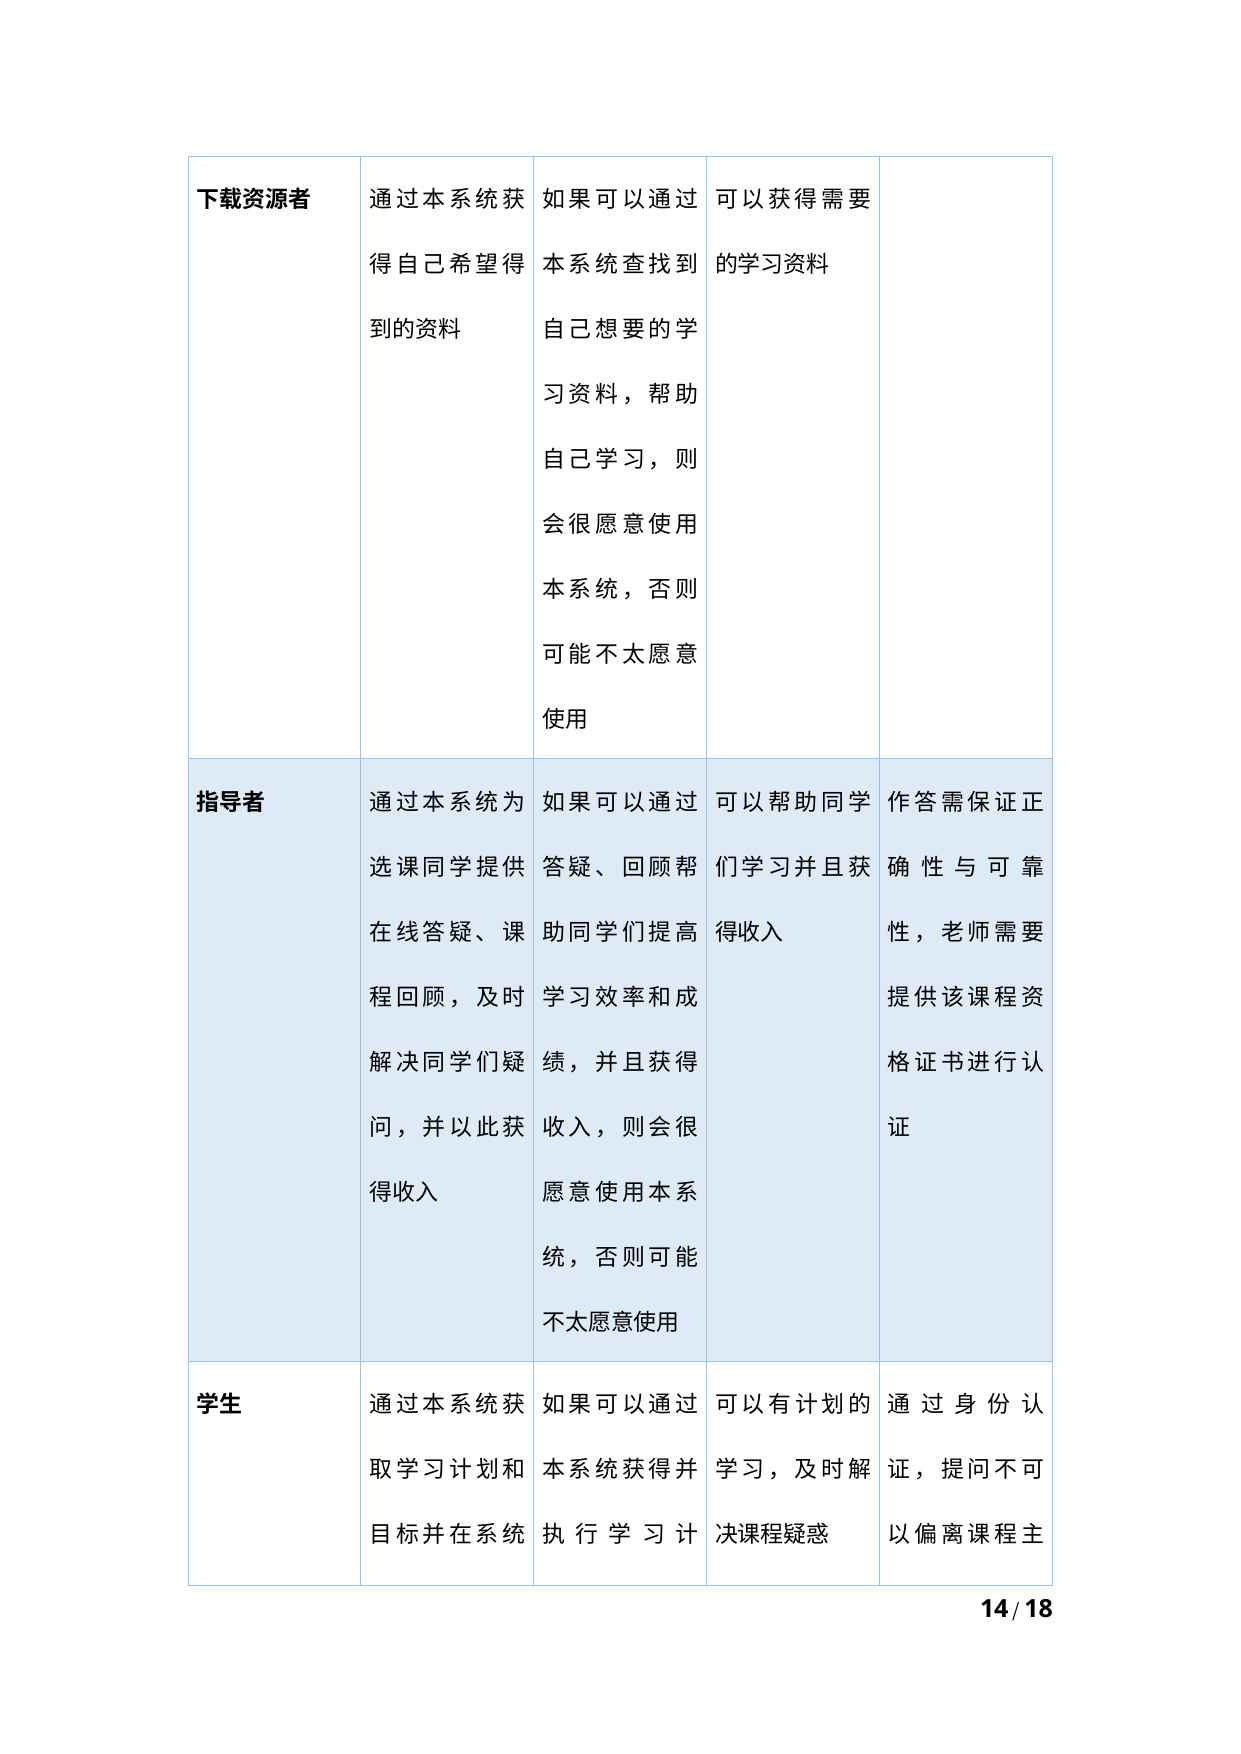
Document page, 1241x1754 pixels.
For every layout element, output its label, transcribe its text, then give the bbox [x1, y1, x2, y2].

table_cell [880, 1362, 1052, 1584]
table_cell 通过本系统获得自己希望得到的资料 [361, 157, 533, 758]
table_cell 可以帮助同学们学习并且获得收入 [707, 759, 879, 1361]
table_cell 作答需保证正确性与可靠性，老师需要提供该课程资格证书进行认证 [880, 759, 1052, 1361]
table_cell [534, 1362, 706, 1584]
table_cell 如果可以通过本系统查找到自己想要的学习资料，帮助自己学习，则会很愿意使用本系统，否则可能不太愿意使用 [534, 157, 706, 758]
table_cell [361, 1362, 533, 1584]
table_cell 下载资源者 [189, 157, 360, 758]
table_cell 通过本系统为选课同学提供在线答疑、课程回顾，及时解决同学们疑问，并以此获得收入 [361, 759, 533, 1361]
table_cell 学生 [189, 1362, 360, 1584]
table_cell 可以有计划的学习，及时解决课程疑惑 [707, 1362, 879, 1584]
table_cell 如果可以通过答疑、回顾帮助同学们提高学习效率和成绩，并且获得收入，则会很愿意使用本系统，否则可能不太愿意使用 [534, 759, 706, 1361]
table_cell [880, 157, 1052, 758]
table_cell 可以获得需要的学习资料 [707, 157, 879, 758]
table_cell 指导者 [189, 759, 360, 1361]
